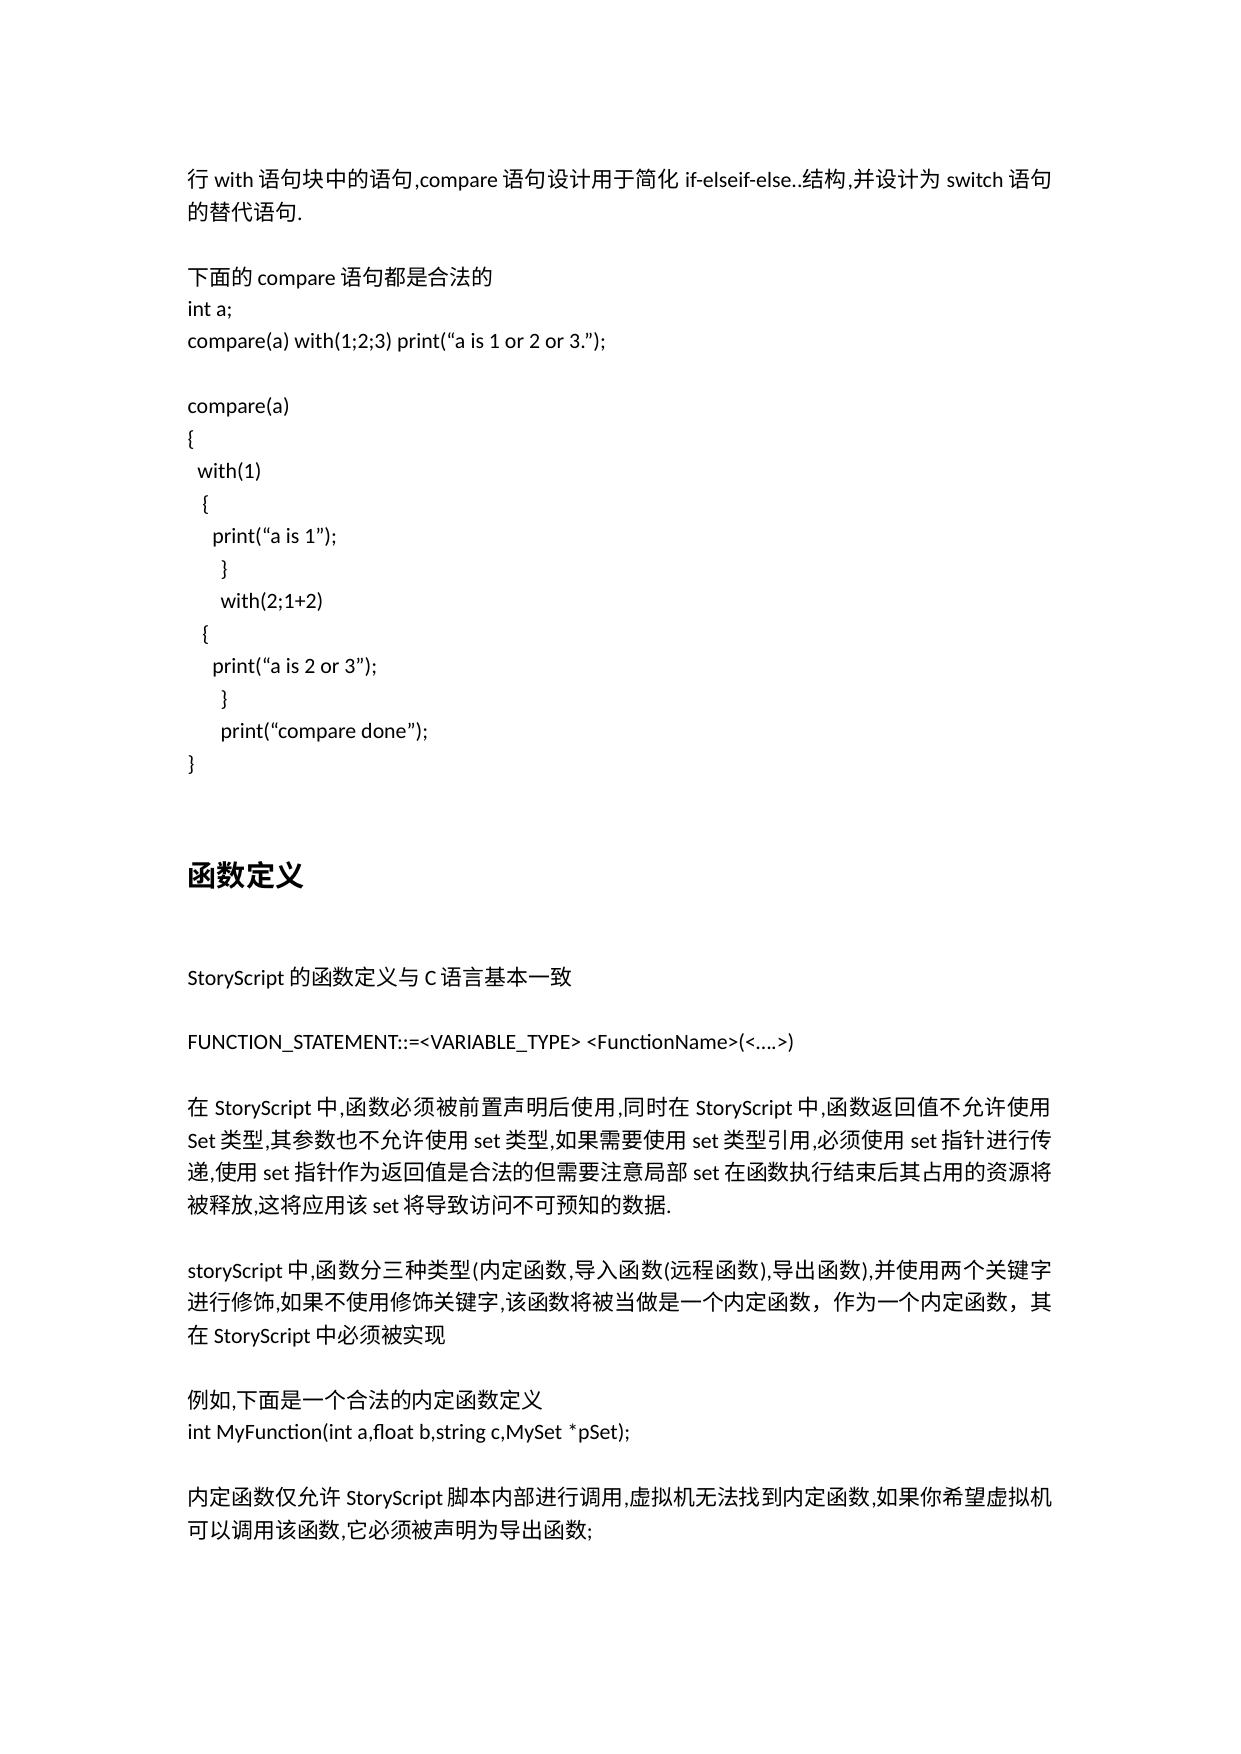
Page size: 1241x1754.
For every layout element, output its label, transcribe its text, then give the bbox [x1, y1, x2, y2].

text 例如,下面是一个合法的内定函数定义 [187, 1382, 1053, 1415]
text with(2;1+2) [187, 584, 1053, 617]
text } [187, 747, 1053, 779]
text 内定函数仅允许StoryScript脚本内部进行调用,虚拟机无法找到内定函数,如果你希望虚拟机可以调用该函数,它必须被声明为导出函数; [187, 1480, 1053, 1545]
text StoryScript的函数定义与C语言基本一致 [187, 960, 1053, 992]
text { [187, 422, 1053, 454]
text with(1) [187, 454, 1053, 487]
text int a; [187, 292, 1053, 324]
text { [187, 617, 1053, 649]
text } [187, 552, 1053, 584]
text storyScript中,函数分三种类型(内定函数,导入函数(远程函数),导出函数),并使用两个关键字进行修饰,如果不使用修饰关键字,该函数将被当做是一个内定函数，作为一个内定函数，其在StoryScript中必须被实现 [187, 1252, 1053, 1350]
text 在StoryScript中,函数必须被前置声明后使用,同时在StoryScript中,函数返回值不允许使用Set类型,其参数也不允许使用set类型,如果需要使用set类型引用,必须使用set指针进行传递,使用set指针作为返回值是合法的但需要注意局部set在函数执行结束后其占用的资源将被释放,这将应用该set将导致访问不可预知的数据. [187, 1090, 1053, 1220]
text } [187, 682, 1053, 714]
text { [187, 487, 1053, 519]
text FUNCTION_STATEMENT::=<VARIABLE_TYPE> <FunctionName>(<….>) [187, 1025, 1053, 1057]
text compare(a) with(1;2;3) print(“a is 1 or 2 or 3.”); [187, 324, 1053, 357]
text 即VARIABLE将会与with对于的表达式进行比较,如果满足with语句中任意表达式对等,则执行with语句块中的语句,compare语句设计用于简化if-elseif-else..结构,并设计为switch语句的替代语句. [187, 162, 1053, 227]
text print(“a is 2 or 3”); [187, 649, 1053, 682]
text print(“a is 1”); [187, 519, 1053, 552]
text compare(a) [187, 389, 1053, 422]
text 下面的compare语句都是合法的 [187, 259, 1053, 292]
text print(“compare done”); [187, 714, 1053, 747]
subtitle 函数定义 [187, 841, 1053, 906]
text int MyFunction(int a,float b,string c,MySet *pSet); [187, 1415, 1053, 1447]
